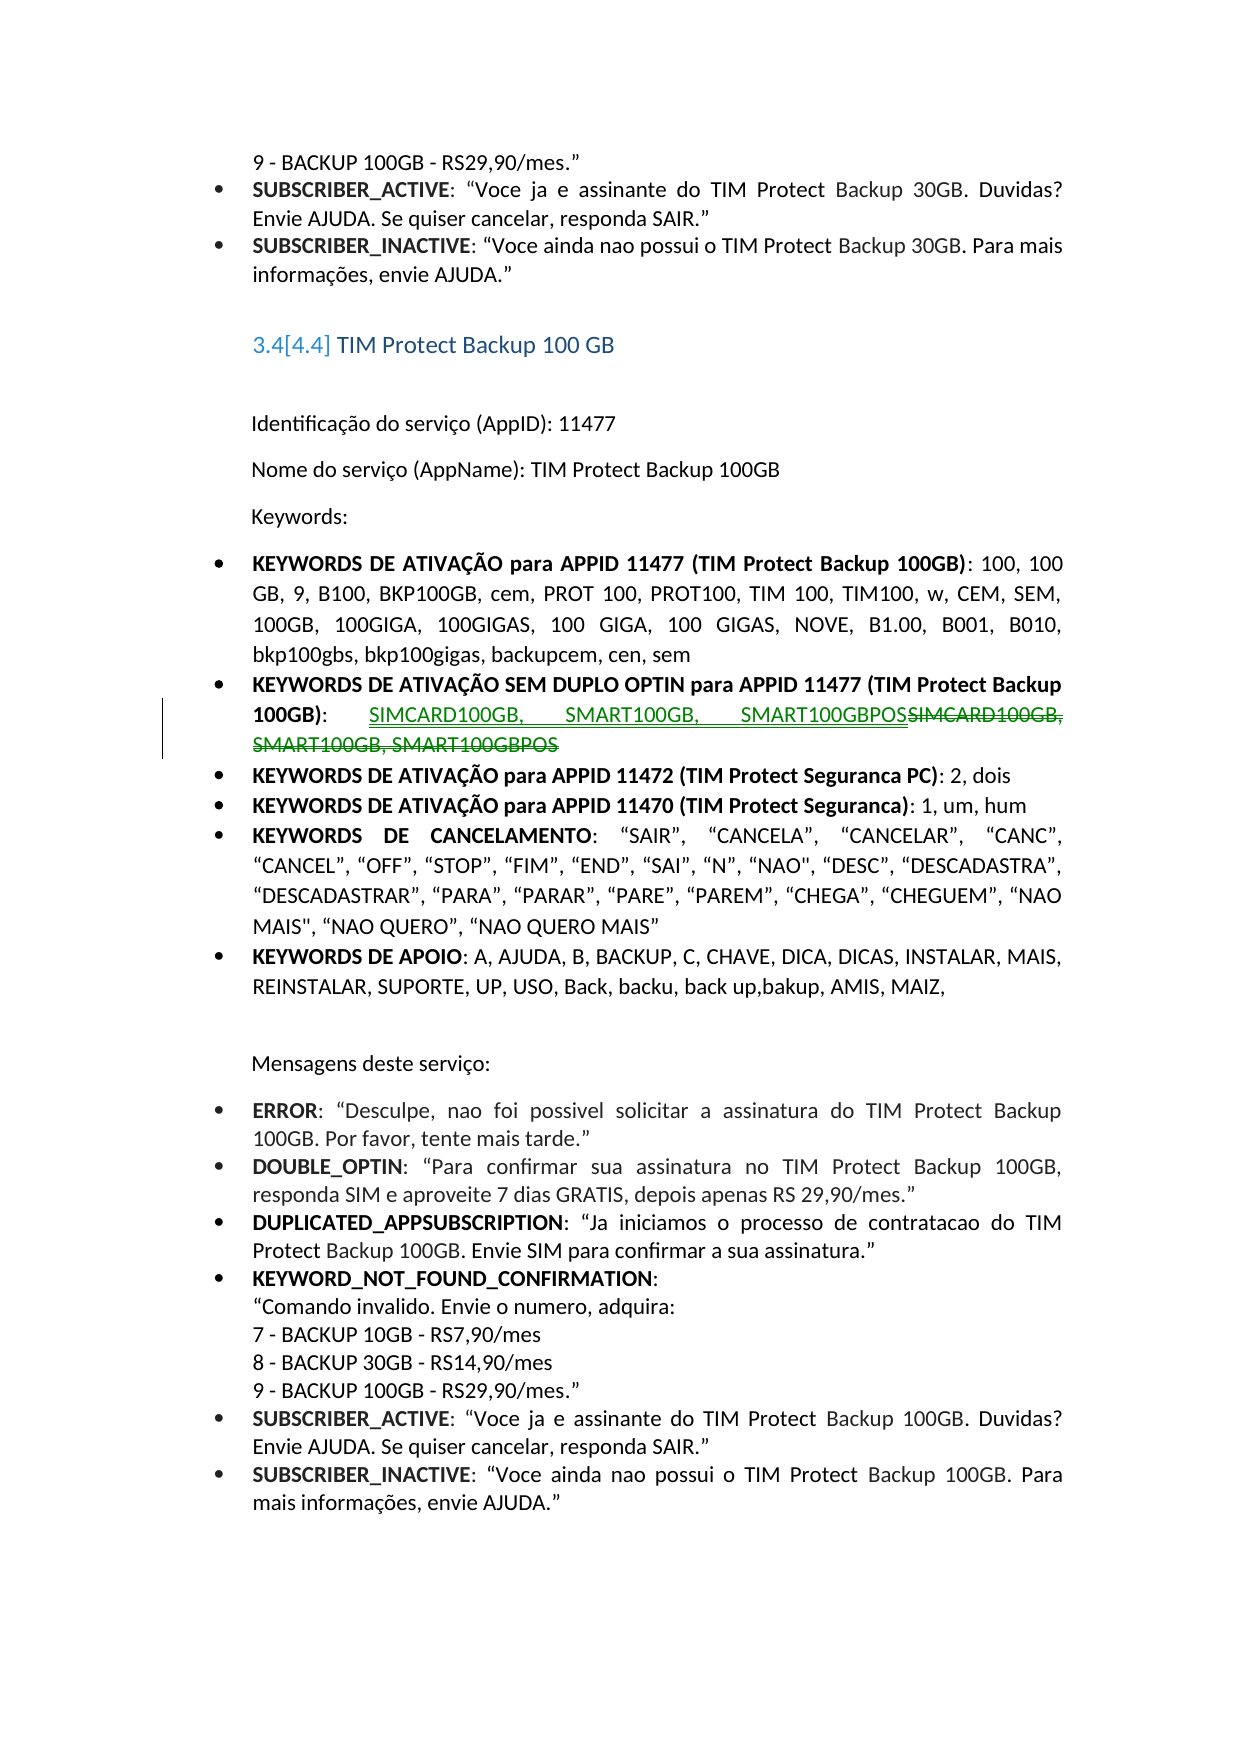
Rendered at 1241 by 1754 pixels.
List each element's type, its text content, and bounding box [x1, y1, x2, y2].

list SUBSCRIBER_ACTIVE: “Voce ja e assinante do TIM Protect Backup 30GB. Duvidas? Envie AJUDA. Se quiser cancelar, responda SAIR.” [215, 176, 1063, 232]
list KEYWORDS DE ATIVAÇÃO para APPID 11472 (TIM Protect Seguranca PC): 2, dois [215, 761, 1063, 789]
list 9 - BACKUP 100GB - RS29,90/mes.” [252, 148, 1063, 176]
list KEYWORDS DE ATIVAÇÃO para APPID 11470 (TIM Protect Seguranca): 1, um, hum [215, 791, 1063, 819]
list KEYWORDS DE ATIVAÇÃO SEM DUPLO OPTIN para APPID 11477 (TIM Protect Backup 100GB): [215, 670, 1063, 759]
list “Comando invalido. Envie o numero, adquira: [252, 1292, 1063, 1320]
list 8 - BACKUP 30GB - RS14,90/mes [252, 1348, 1063, 1376]
text Mensagens deste serviço: [251, 1049, 1063, 1077]
list KEYWORDS DE CANCELAMENTO: “SAIR”, “CANCELA”, “CANCELAR”, “CANC”, “CANCEL”, “OFF”, “STOP”, “FIM”, “END”, “SAI”, “N”, “NAO", “DESC”, “DESCADASTRA”, “DESCADASTRAR”, “PARA”, “PARAR”, “PARE”, “PAREM”, “CHEGA”, “CHEGUEM”, “NAO MAIS", “NAO QUERO”, “NAO QUERO MAIS” [215, 821, 1063, 940]
list 7 - BACKUP 10GB - RS7,90/mes [252, 1320, 1063, 1348]
subtitle TIM Protect Backup 100 GB [252, 329, 1063, 359]
list 9 - BACKUP 100GB - RS29,90/mes.” [252, 1376, 1063, 1404]
list KEYWORDS DE APOIO: A, AJUDA, B, BACKUP, C, CHAVE, DICA, DICAS, INSTALAR, MAIS, REINSTALAR, SUPORTE, UP, USO, Back, backu, back up,bakup, AMIS, MAIZ, [215, 942, 1063, 1000]
list SUBSCRIBER_ACTIVE: “Voce ja e assinante do TIM Protect Backup 100GB. Duvidas? Envie AJUDA. Se quiser cancelar, responda SAIR.” [215, 1404, 1063, 1461]
list DOUBLE_OPTIN: “Para confirmar sua assinatura no TIM Protect Backup 100GB, responda SIM e aproveite 7 dias GRATIS, depois apenas RS 29,90/mes.” [215, 1152, 1063, 1208]
text Nome do serviço (AppName): TIM Protect Backup 100GB [251, 456, 1063, 484]
list SUBSCRIBER_INACTIVE: “Voce ainda nao possui o TIM Protect Backup 100GB. Para mais informações, envie AJUDA.” [215, 1461, 1063, 1517]
text Identificação do serviço (AppID): 11477 [251, 409, 1063, 437]
list KEYWORD_NOT_FOUND_CONFIRMATION: [215, 1264, 1063, 1292]
text Keywords: [251, 502, 1063, 531]
list DUPLICATED_APPSUBSCRIPTION: “Ja iniciamos o processo de contratacao do TIM Protect Backup 100GB. Envie SIM para confirmar a sua assinatura.” [215, 1208, 1063, 1264]
list ERROR: “Desculpe, nao foi possivel solicitar a assinatura do TIM Protect Backup 100GB. Por favor, tente mais tarde.” [215, 1096, 1063, 1152]
list SUBSCRIBER_INACTIVE: “Voce ainda nao possui o TIM Protect Backup 30GB. Para mais informações, envie AJUDA.” [215, 232, 1063, 288]
list KEYWORDS DE ATIVAÇÃO para APPID 11477 (TIM Protect Backup 100GB): 100, 100 GB, 9, B100, BKP100GB, cem, PROT 100, PROT100, TIM 100, TIM100, w, CEM, SEM, 100GB, 100GIGA, 100GIGAS, 100 GIGA, 100 GIGAS, NOVE, B1.00, B001, B010, bkp100gbs, bkp100gigas, backupcem, cen, sem [215, 549, 1063, 668]
